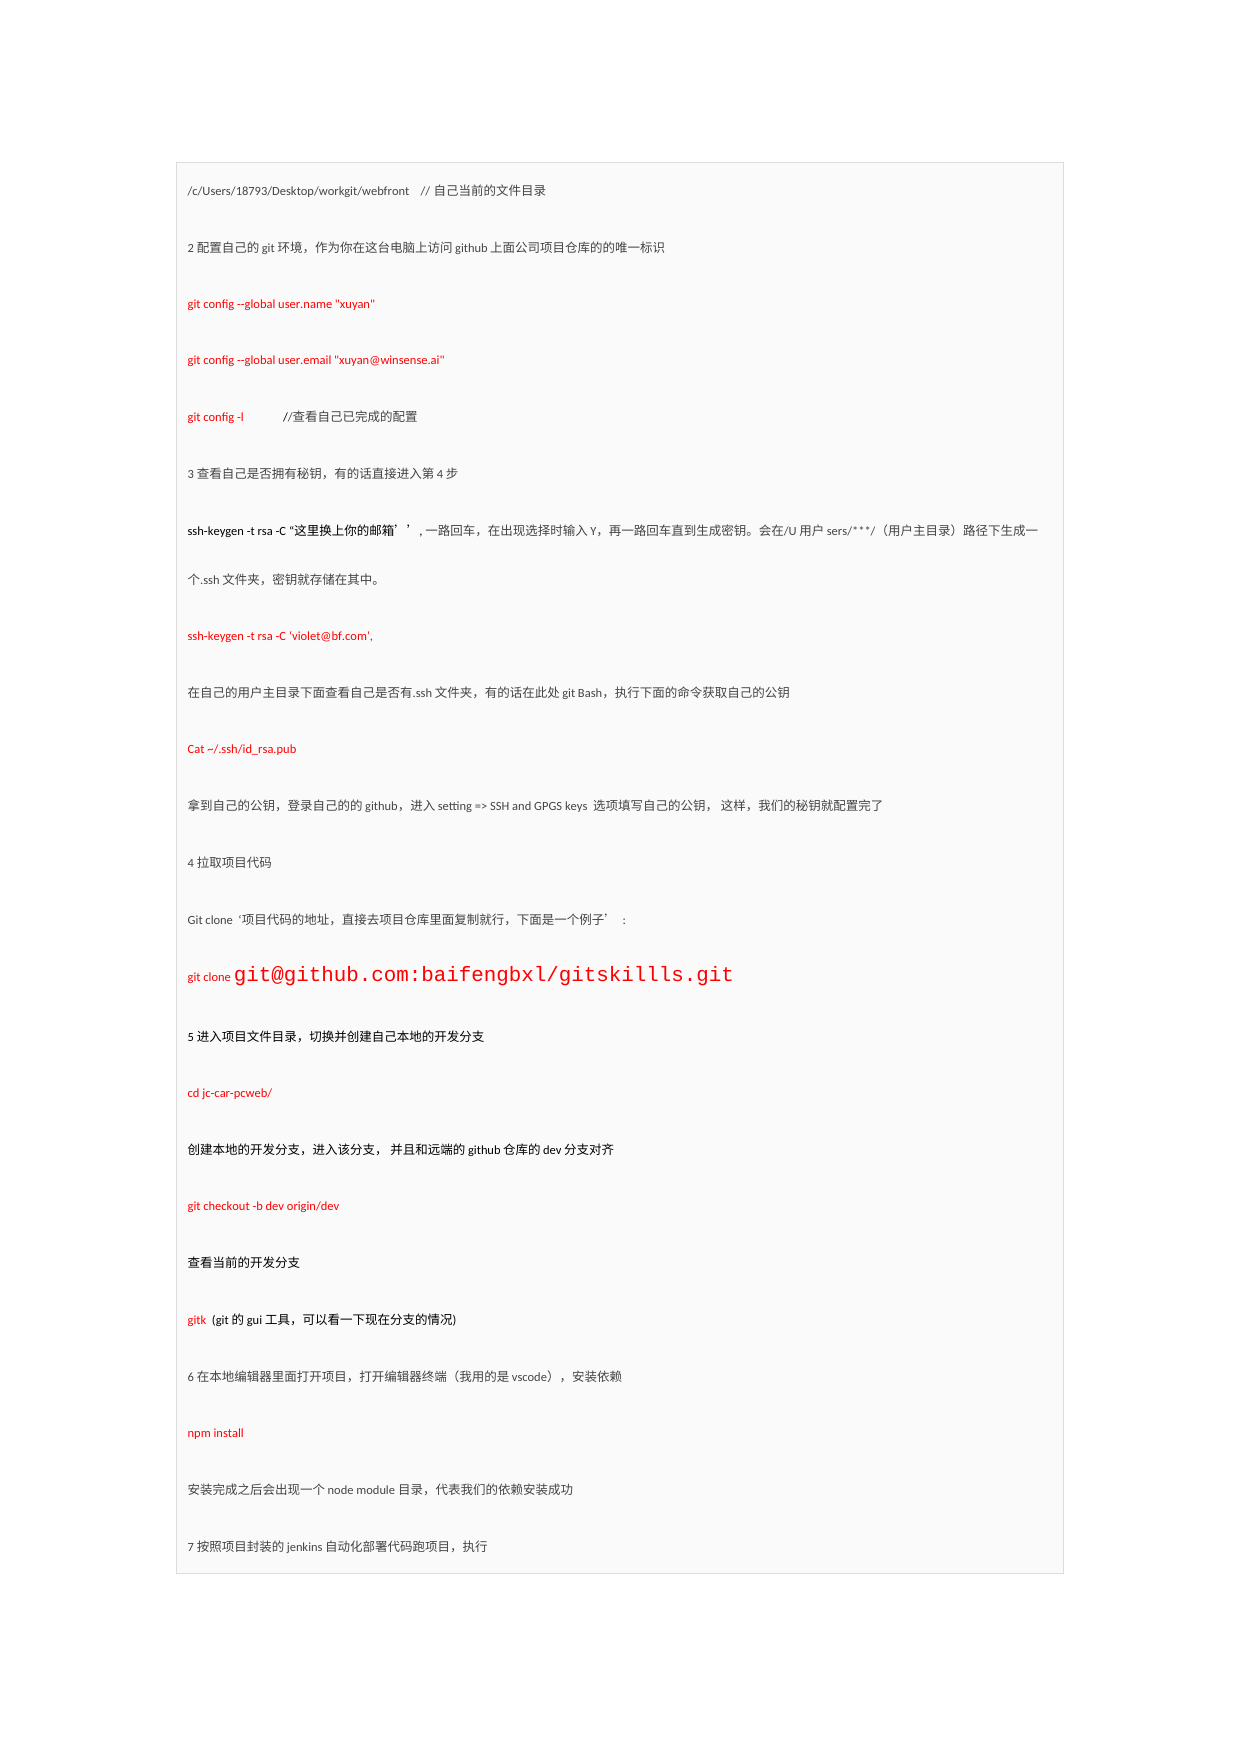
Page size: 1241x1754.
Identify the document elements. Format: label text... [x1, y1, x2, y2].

text gitk (git 的 gui 工具，可以看一下现在分支的情况) [177, 1291, 1063, 1335]
text 7 按照项目封装的jenkins自动化部署代码跑项目，执行 [177, 1518, 1063, 1573]
text 2 配置自己的git 环境，作为你在这台电脑上访问github上面公司项目仓库的的唯一标识 [177, 219, 1063, 263]
text /c/Users/18793/Desktop/workgit/webfront // 自己当前的文件目录 [177, 163, 1063, 206]
text 创建本地的开发分支，进入该分支， 并且和远端的github仓库的dev分支对齐 [177, 1121, 1063, 1165]
text git config --global user.email "xuyan@winsense.ai" [177, 332, 1063, 376]
text ssh-keygen -t rsa -C ‘violet@bf.com’, [177, 608, 1063, 652]
text cd jc-car-pcweb/ [177, 1065, 1063, 1109]
text 拿到自己的公钥，登录自己的的github，进入setting => SSH and GPGS keys 选项填写自己的公钥， 这样，我们的秘钥就配置完了 [177, 777, 1063, 821]
text Cat ~/.ssh/id_rsa.pub [177, 721, 1063, 765]
text 6 在本地编辑器里面打开项目，打开编辑器终端（我用的是vscode），安装依赖 [177, 1348, 1063, 1392]
text git checkout -b dev origin/dev [177, 1178, 1063, 1222]
text git config -l //查看自己已完成的配置 [177, 388, 1063, 432]
text 5 进入项目文件目录，切换并创建自己本地的开发分支 [177, 1008, 1063, 1052]
text Git clone ‘项目代码的地址，直接去项目仓库里面复制就行，下面是一个例子’ : [177, 891, 1063, 935]
text 在自己的用户主目录下面查看自己是否有.ssh文件夹，有的话在此处git Bash，执行下面的命令获取自己的公钥 [177, 664, 1063, 708]
text 3 查看自己是否拥有秘钥，有的话直接进入第4步 [177, 445, 1063, 489]
text ssh-keygen -t rsa -C “这里换上你的邮箱’’, 一路回车，在出现选择时输入Y，再一路回车直到生成密钥。会在/U用户sers/***/（用户主目录）路径下生成一个.ssh文件夹，密钥就存储在其中。 [177, 502, 1063, 595]
text npm install [177, 1406, 1063, 1449]
text 查看当前的开发分支 [177, 1234, 1063, 1278]
text 安装完成之后会出现一个node module 目录，代表我们的依赖安装成功 [177, 1461, 1063, 1505]
text 4 拉取项目代码 [177, 834, 1063, 878]
text git clone git@github.com:baifengbxl/gitskillls.git [177, 948, 1063, 992]
text git config --global user.name "xuyan" [177, 276, 1063, 320]
